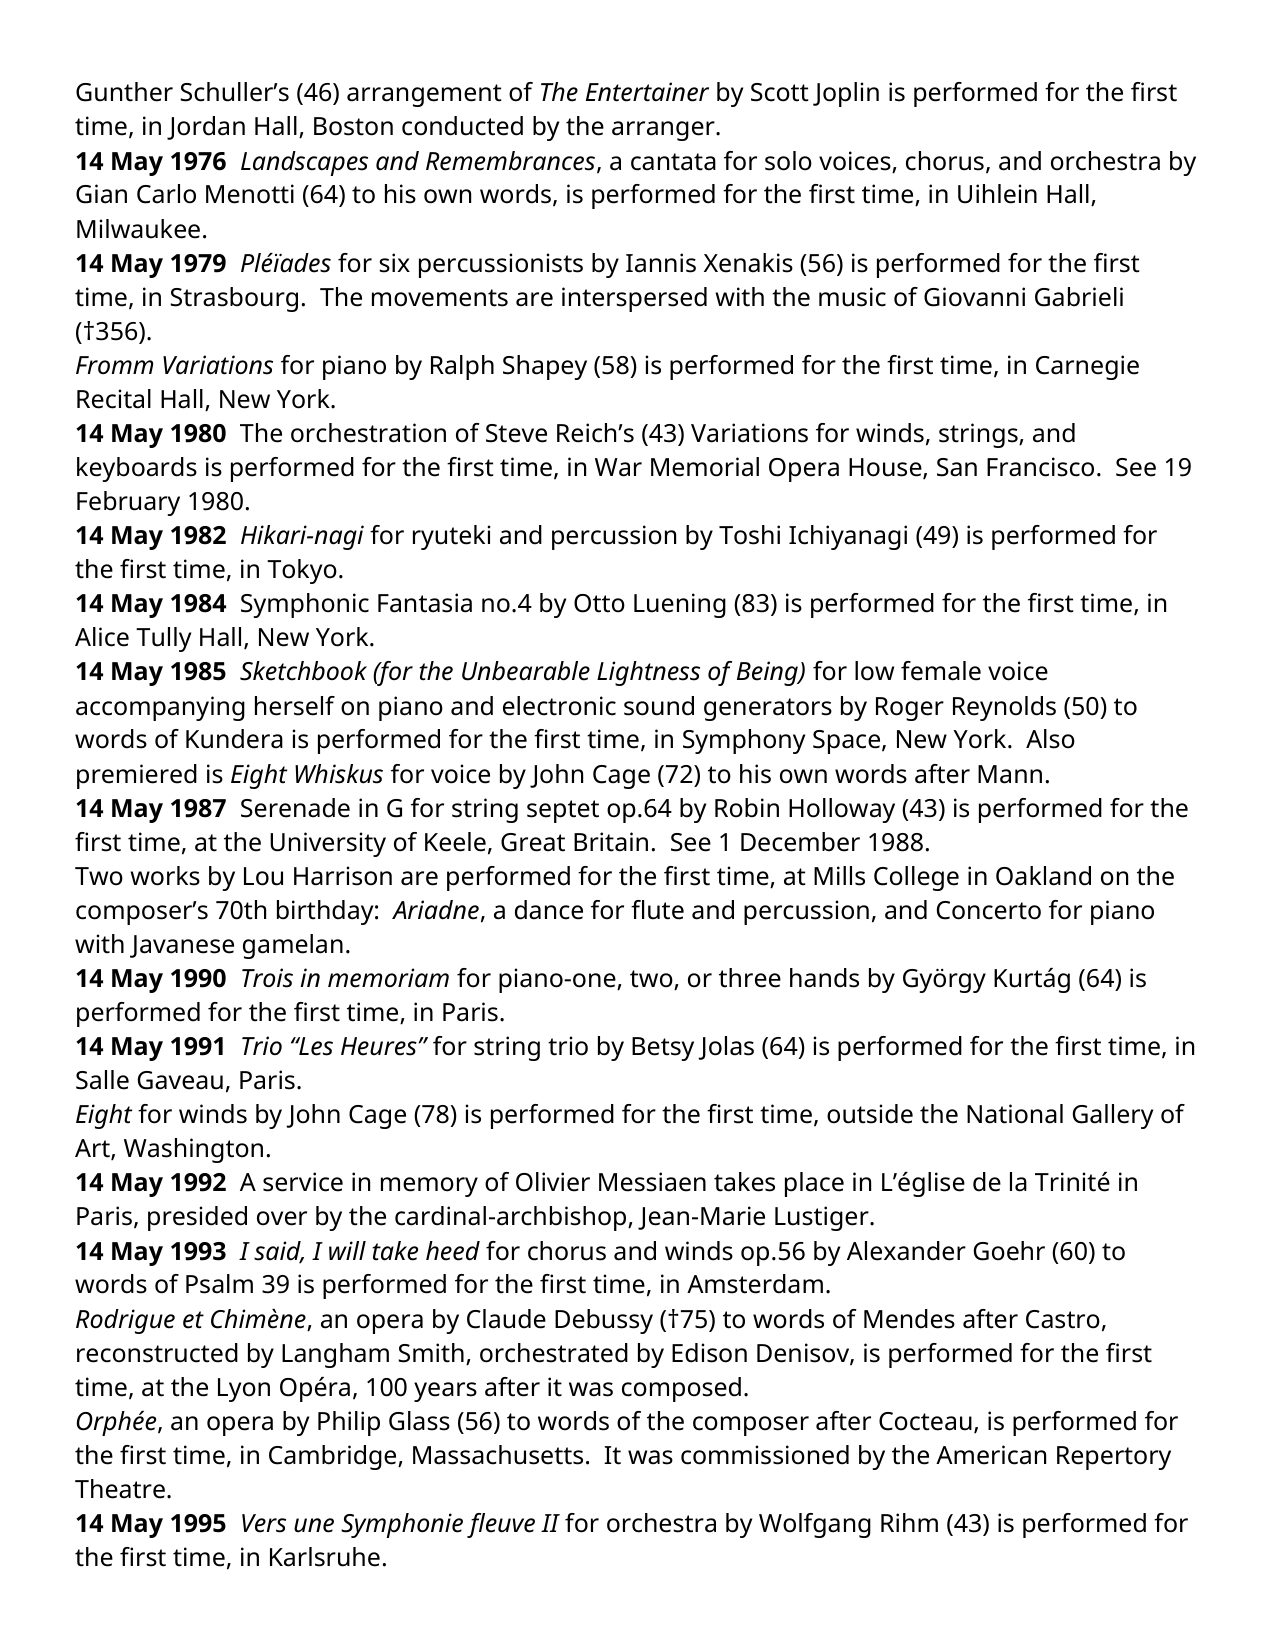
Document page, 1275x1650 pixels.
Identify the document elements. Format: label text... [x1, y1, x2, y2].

text Rodrigue et Chimène, an opera by Claude Debussy (†75) to words of Mendes after Castro, reconstructed by Langham Smith, orchestrated by Edison Denisov, is performed for the first time, at the Lyon Opéra, 100 years after it was composed. [75, 1301, 1200, 1403]
text Gunther Schuller’s (46) arrangement of The Entertainer by Scott Joplin is performed for the first time, in Jordan Hall, Boston conducted by the arranger. [75, 75, 1200, 143]
text Two works by Lou Harrison are performed for the first time, at Mills College in Oakland on the composer’s 70th birthday: Ariadne, a dance for flute and percussion, and Concerto for piano with Javanese gamelan. [75, 858, 1200, 961]
text Fromm Variations for piano by Ralph Shapey (58) is performed for the first time, in Carnegie Recital Hall, New York. [75, 347, 1200, 416]
text 14 May 1982 Hikari-nagi for ryuteki and percussion by Toshi Ichiyanagi (49) is performed for the first time, in Tokyo. [75, 518, 1200, 586]
text Eight for winds by John Cage (78) is performed for the first time, outside the National Gallery of Art, Washington. [75, 1097, 1200, 1165]
text 14 May 1976 Landscapes and Remembrances, a cantata for solo voices, chorus, and orchestra by Gian Carlo Menotti (64) to his own words, is performed for the first time, in Uihlein Hall, Milwaukee. [75, 143, 1200, 245]
text 14 May 1990 Trois in memoriam for piano-one, two, or three hands by György Kurtág (64) is performed for the first time, in Paris. [75, 961, 1200, 1029]
text Orphée, an opera by Philip Glass (56) to words of the composer after Cocteau, is performed for the first time, in Cambridge, Massachusetts. It was commissioned by the American Repertory Theatre. [75, 1403, 1200, 1506]
text 14 May 1979 Pléïades for six percussionists by Iannis Xenakis (56) is performed for the first time, in Strasbourg. The movements are interspersed with the music of Giovanni Gabrieli (†356). [75, 245, 1200, 347]
text 14 May 1984 Symphonic Fantasia no.4 by Otto Luening (83) is performed for the first time, in Alice Tully Hall, New York. [75, 586, 1200, 654]
text 14 May 1987 Serenade in G for string septet op.64 by Robin Holloway (43) is performed for the first time, at the University of Keele, Great Britain. See 1 December 1988. [75, 790, 1200, 858]
text 14 May 1985 Sketchbook (for the Unbearable Lightness of Being) for low female voice accompanying herself on piano and electronic sound generators by Roger Reynolds (50) to words of Kundera is performed for the first time, in Symphony Space, New York. Also premiered is Eight Whiskus for voice by John Cage (72) to his own words after Mann. [75, 654, 1200, 790]
text 14 May 1995 Vers une Symphonie fleuve II for orchestra by Wolfgang Rihm (43) is performed for the first time, in Karlsruhe. [75, 1506, 1200, 1574]
text 14 May 1992 A service in memory of Olivier Messiaen takes place in L’église de la Trinité in Paris, presided over by the cardinal-archbishop, Jean-Marie Lustiger. [75, 1165, 1200, 1233]
text 14 May 1991 Trio “Les Heures” for string trio by Betsy Jolas (64) is performed for the first time, in Salle Gaveau, Paris. [75, 1029, 1200, 1097]
text 14 May 1993 I said, I will take heed for chorus and winds op.56 by Alexander Goehr (60) to words of Psalm 39 is performed for the first time, in Amsterdam. [75, 1233, 1200, 1301]
